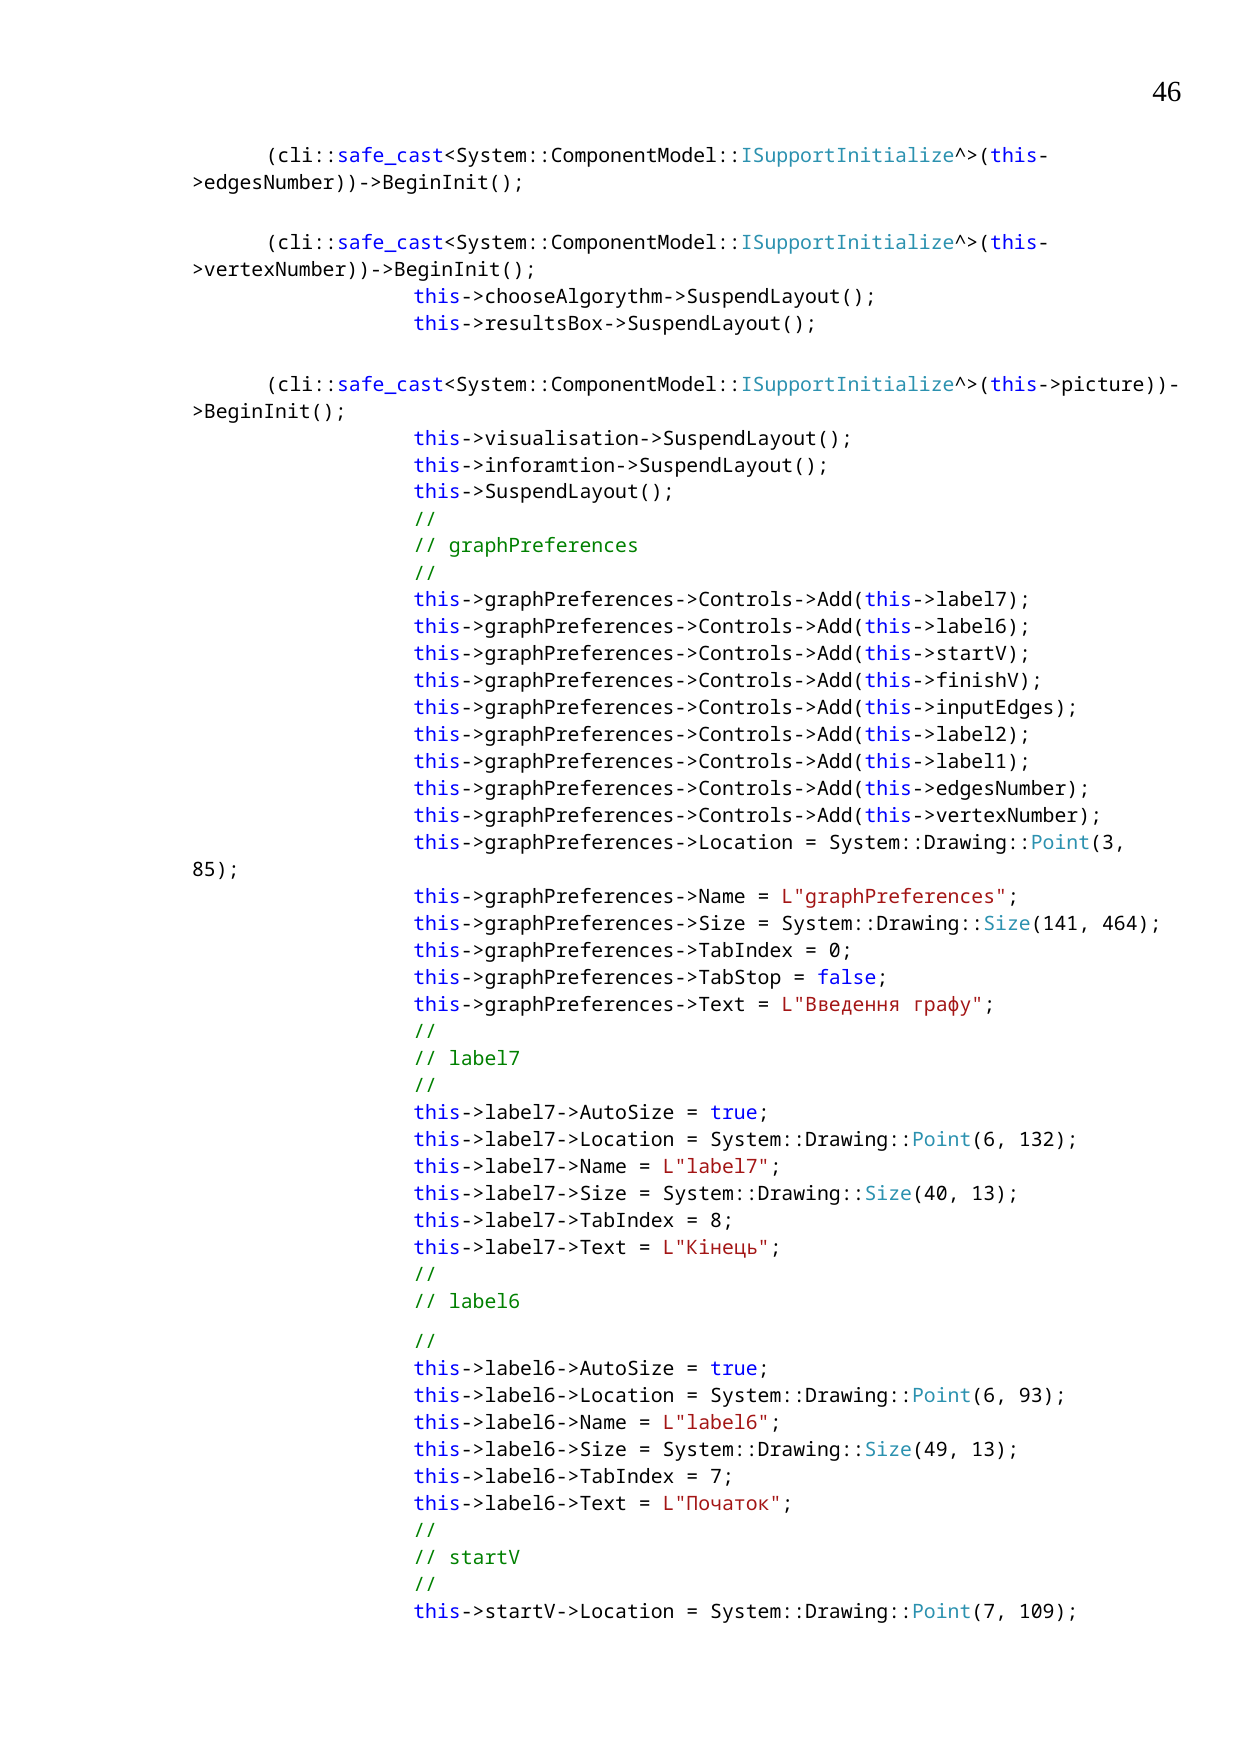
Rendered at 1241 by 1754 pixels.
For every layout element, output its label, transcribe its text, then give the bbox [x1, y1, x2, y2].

text this->label6->Name = L"label6"; [192, 1408, 1181, 1436]
text (cli::safe_cast<System::ComponentModel::ISupportInitialize^>(this->vertexNumber))->BeginInit(); [192, 195, 1181, 282]
text this->label6->TabIndex = 7; [192, 1462, 1181, 1489]
text // startV [192, 1543, 1181, 1570]
text this->inforamtion->SuspendLayout(); [192, 451, 1181, 478]
text this->graphPreferences->Controls->Add(this->edgesNumber); [192, 774, 1181, 802]
text this->label7->Text = L"Кінець"; [192, 1233, 1181, 1260]
text this->graphPreferences->Controls->Add(this->startV); [192, 640, 1181, 667]
text this->label6->AutoSize = true; [192, 1354, 1181, 1382]
text this->label6->Size = System::Drawing::Size(49, 13); [192, 1436, 1181, 1462]
text // [192, 1570, 1181, 1597]
text this->graphPreferences->Controls->Add(this->label1); [192, 748, 1181, 774]
text // [192, 1017, 1181, 1044]
text this->graphPreferences->Controls->Add(this->inputEdges); [192, 694, 1181, 721]
text this->visualisation->SuspendLayout(); [192, 424, 1181, 451]
text this->label7->Size = System::Drawing::Size(40, 13); [192, 1179, 1181, 1206]
text // [192, 1516, 1181, 1543]
text this->graphPreferences->Location = System::Drawing::Point(3, 85); [192, 828, 1181, 882]
text this->graphPreferences->TabIndex = 0; [192, 936, 1181, 963]
text // [192, 505, 1181, 532]
text this->graphPreferences->Size = System::Drawing::Size(141, 464); [192, 909, 1181, 936]
text // [192, 1260, 1181, 1287]
text this->graphPreferences->Controls->Add(this->vertexNumber); [192, 802, 1181, 828]
text this->startV->Location = System::Drawing::Point(7, 109); [192, 1597, 1181, 1624]
text // label7 [192, 1044, 1181, 1071]
text // graphPreferences [192, 532, 1181, 559]
text // [192, 1071, 1181, 1098]
text this->graphPreferences->Text = L"Введення графу"; [192, 990, 1181, 1017]
text this->label7->Location = System::Drawing::Point(6, 132); [192, 1125, 1181, 1152]
text this->label7->AutoSize = true; [192, 1098, 1181, 1125]
text this->graphPreferences->Controls->Add(this->label2); [192, 721, 1181, 748]
text this->graphPreferences->Controls->Add(this->finishV); [192, 667, 1181, 694]
text // label6 [192, 1287, 1181, 1314]
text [192, 141, 1181, 195]
text this->graphPreferences->Name = L"graphPreferences"; [192, 882, 1181, 909]
text this->SuspendLayout(); [192, 478, 1181, 505]
text this->label7->TabIndex = 8; [192, 1206, 1181, 1233]
text this->label7->Name = L"label7"; [192, 1152, 1181, 1179]
text this->chooseAlgorythm->SuspendLayout(); [192, 282, 1181, 309]
text this->label6->Location = System::Drawing::Point(6, 93); [192, 1382, 1181, 1408]
text this->label6->Text = L"Початок"; [192, 1489, 1181, 1516]
text // [192, 1328, 1181, 1354]
text this->graphPreferences->TabStop = false; [192, 963, 1181, 990]
text // [192, 559, 1181, 586]
text this->resultsBox->SuspendLayout(); [192, 309, 1181, 336]
text (cli::safe_cast<System::ComponentModel::ISupportInitialize^>(this->picture))->BeginInit(); [192, 336, 1181, 424]
text this->graphPreferences->Controls->Add(this->label7); [192, 586, 1181, 613]
text this->graphPreferences->Controls->Add(this->label6); [192, 613, 1181, 640]
